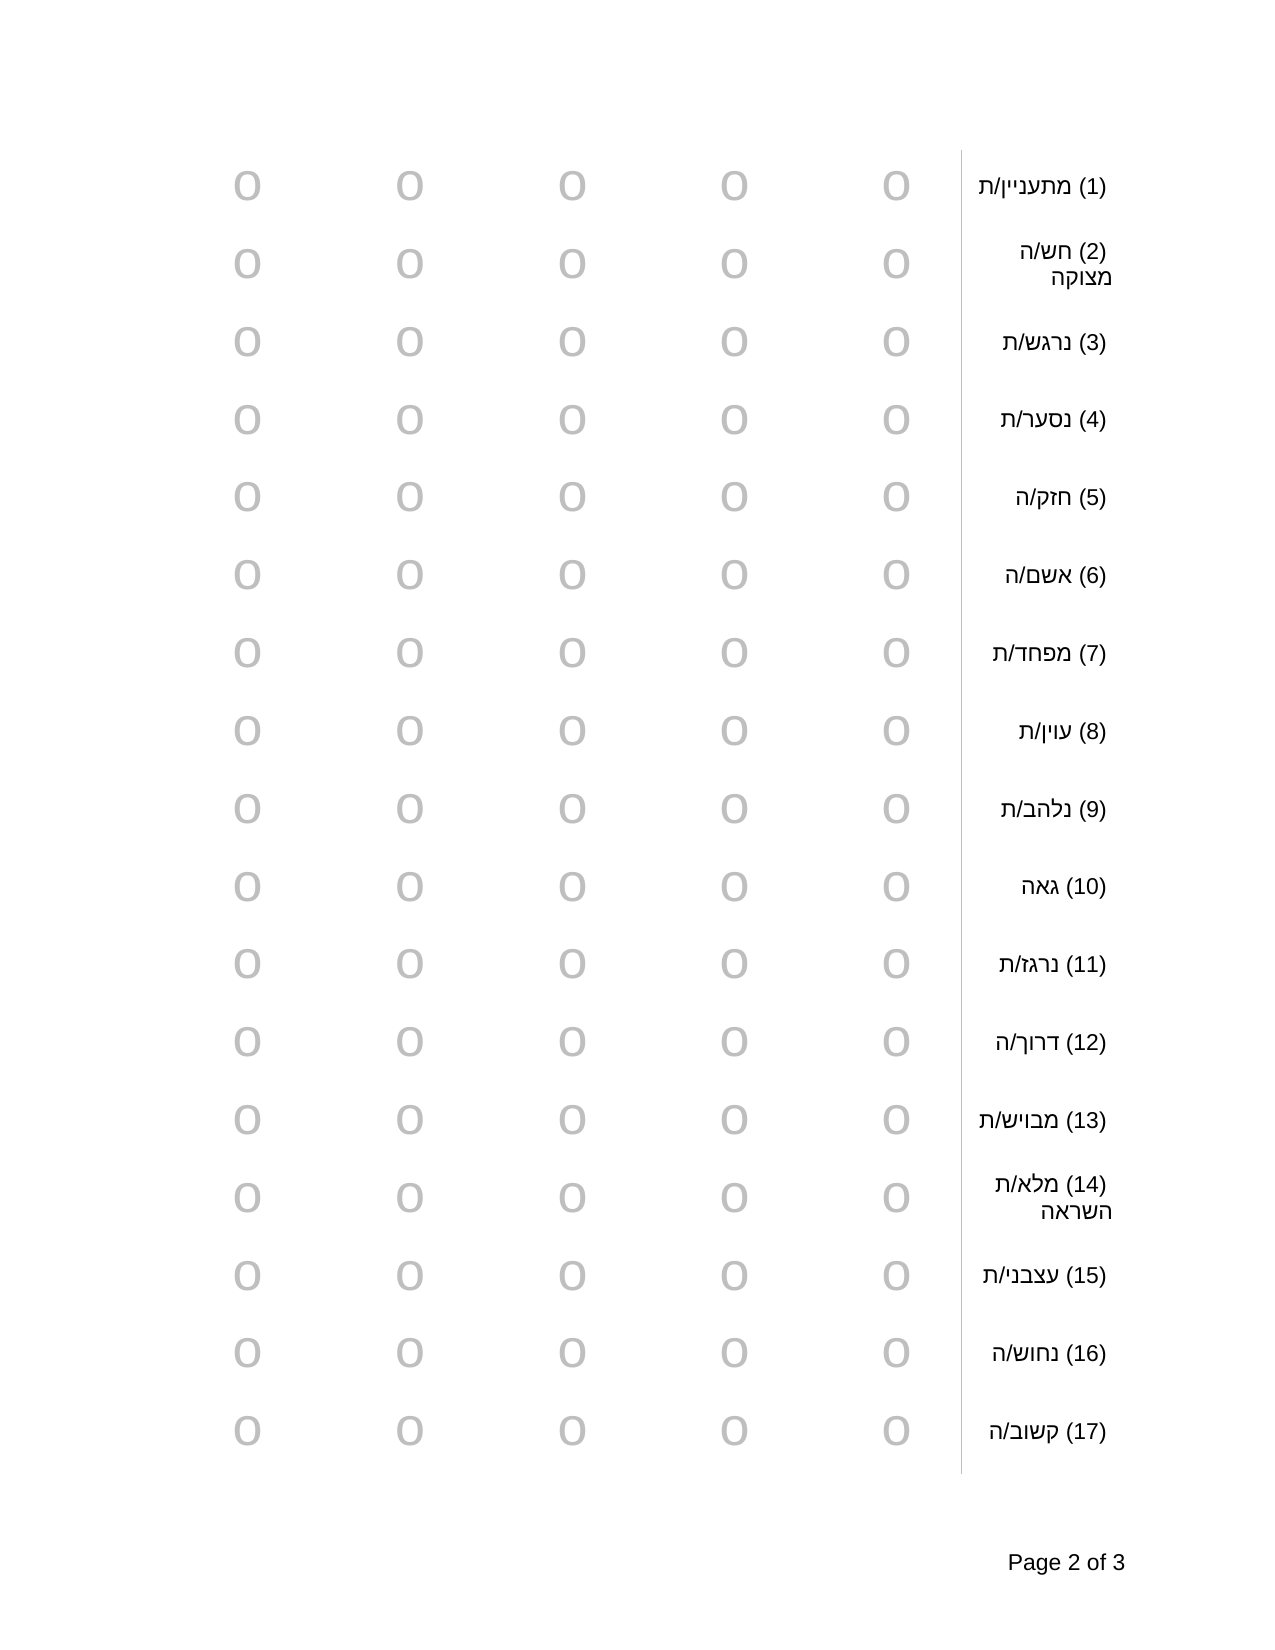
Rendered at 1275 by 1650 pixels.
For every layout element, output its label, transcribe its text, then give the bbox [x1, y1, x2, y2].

table_cell [799, 150, 961, 229]
table_cell [313, 462, 475, 540]
table_cell [799, 929, 961, 1007]
table_cell [637, 385, 799, 462]
table_cell [799, 1396, 961, 1474]
table_cell [475, 1163, 637, 1240]
table_cell [313, 229, 475, 307]
table_cell [475, 385, 637, 462]
table_cell [150, 929, 312, 1007]
table_cell [150, 618, 312, 696]
table_cell [637, 307, 799, 384]
table_cell (14) מלא/ת השראה [962, 1163, 1125, 1240]
table_cell [150, 1085, 312, 1163]
table_cell [150, 1007, 312, 1085]
table_cell (5) חזק/ה [962, 462, 1125, 540]
table_cell [637, 1240, 799, 1318]
table_cell [150, 462, 312, 540]
table_cell [637, 1085, 799, 1163]
table_cell [799, 696, 961, 773]
table_cell [313, 385, 475, 462]
table_cell (13) מבויש/ת [962, 1085, 1125, 1163]
table_cell [637, 851, 799, 929]
table_cell [799, 851, 961, 929]
table_cell [637, 774, 799, 851]
table_cell [799, 618, 961, 696]
table_cell (15) עצבני/ת [962, 1240, 1125, 1318]
table_cell (7) מפחד/ת [962, 618, 1125, 696]
table_cell [799, 385, 961, 462]
table_cell [637, 540, 799, 618]
table_cell [799, 462, 961, 540]
table_cell (6) אשם/ה [962, 540, 1125, 618]
table_cell [150, 540, 312, 618]
table_cell [475, 618, 637, 696]
table_cell [150, 385, 312, 462]
table_cell [637, 150, 799, 229]
table_cell [637, 929, 799, 1007]
table_cell [475, 540, 637, 618]
table_cell (1) מתעניין/ת [962, 150, 1125, 229]
table_cell [313, 1085, 475, 1163]
table_cell [313, 929, 475, 1007]
table_cell [313, 618, 475, 696]
table_cell [475, 307, 637, 384]
table_cell [313, 696, 475, 773]
table_cell [475, 150, 637, 229]
table_cell [313, 150, 475, 229]
table_cell [637, 618, 799, 696]
table_cell [313, 307, 475, 384]
table_cell (2) חש/ה מצוקה [962, 229, 1125, 307]
table_cell [637, 1007, 799, 1085]
table_cell [313, 1396, 475, 1474]
table_cell [150, 307, 312, 384]
table_cell [475, 696, 637, 773]
table_cell [799, 1318, 961, 1396]
table_cell [150, 696, 312, 773]
table_cell [637, 696, 799, 773]
table_cell [799, 229, 961, 307]
table_cell [475, 774, 637, 851]
table_cell [313, 1163, 475, 1240]
table_cell [637, 1163, 799, 1240]
table_cell [637, 462, 799, 540]
table_cell [475, 1318, 637, 1396]
table_cell [799, 1240, 961, 1318]
table_cell [313, 1007, 475, 1085]
table_cell [313, 540, 475, 618]
table_cell [475, 229, 637, 307]
table_cell [799, 307, 961, 384]
table_cell [313, 1318, 475, 1396]
table_cell [313, 1240, 475, 1318]
table_cell [313, 774, 475, 851]
table_cell [150, 150, 312, 229]
table_cell (12) דרוך/ה [962, 1007, 1125, 1085]
table_cell [150, 1163, 312, 1240]
table_cell [150, 1318, 312, 1396]
table_cell (9) נלהב/ת [962, 774, 1125, 851]
table_cell [475, 1085, 637, 1163]
table_cell [313, 851, 475, 929]
table_cell [799, 1163, 961, 1240]
table_cell [475, 1240, 637, 1318]
table_cell (8) עוין/ת [962, 696, 1125, 773]
table_cell [637, 1318, 799, 1396]
table_cell (11) נרגז/ת [962, 929, 1125, 1007]
table_cell (16) נחוש/ה [962, 1318, 1125, 1396]
table_cell [637, 229, 799, 307]
table_cell [637, 1396, 799, 1474]
table_cell (3) נרגש/ת [962, 307, 1125, 384]
table_cell [150, 774, 312, 851]
table_cell (10) גאה [962, 851, 1125, 929]
table_cell [150, 851, 312, 929]
table_cell [150, 229, 312, 307]
table_cell [475, 1396, 637, 1474]
table_cell (4) נסער/ת [962, 385, 1125, 462]
table_cell [799, 774, 961, 851]
table_cell [799, 1085, 961, 1163]
table_cell [475, 1007, 637, 1085]
table_cell [150, 1240, 312, 1318]
table_cell (17) קשוב/ה [962, 1396, 1125, 1474]
table_cell [475, 929, 637, 1007]
table_cell [799, 540, 961, 618]
table_cell [799, 1007, 961, 1085]
table_cell [150, 1396, 312, 1474]
table_cell [475, 851, 637, 929]
table_cell [475, 462, 637, 540]
